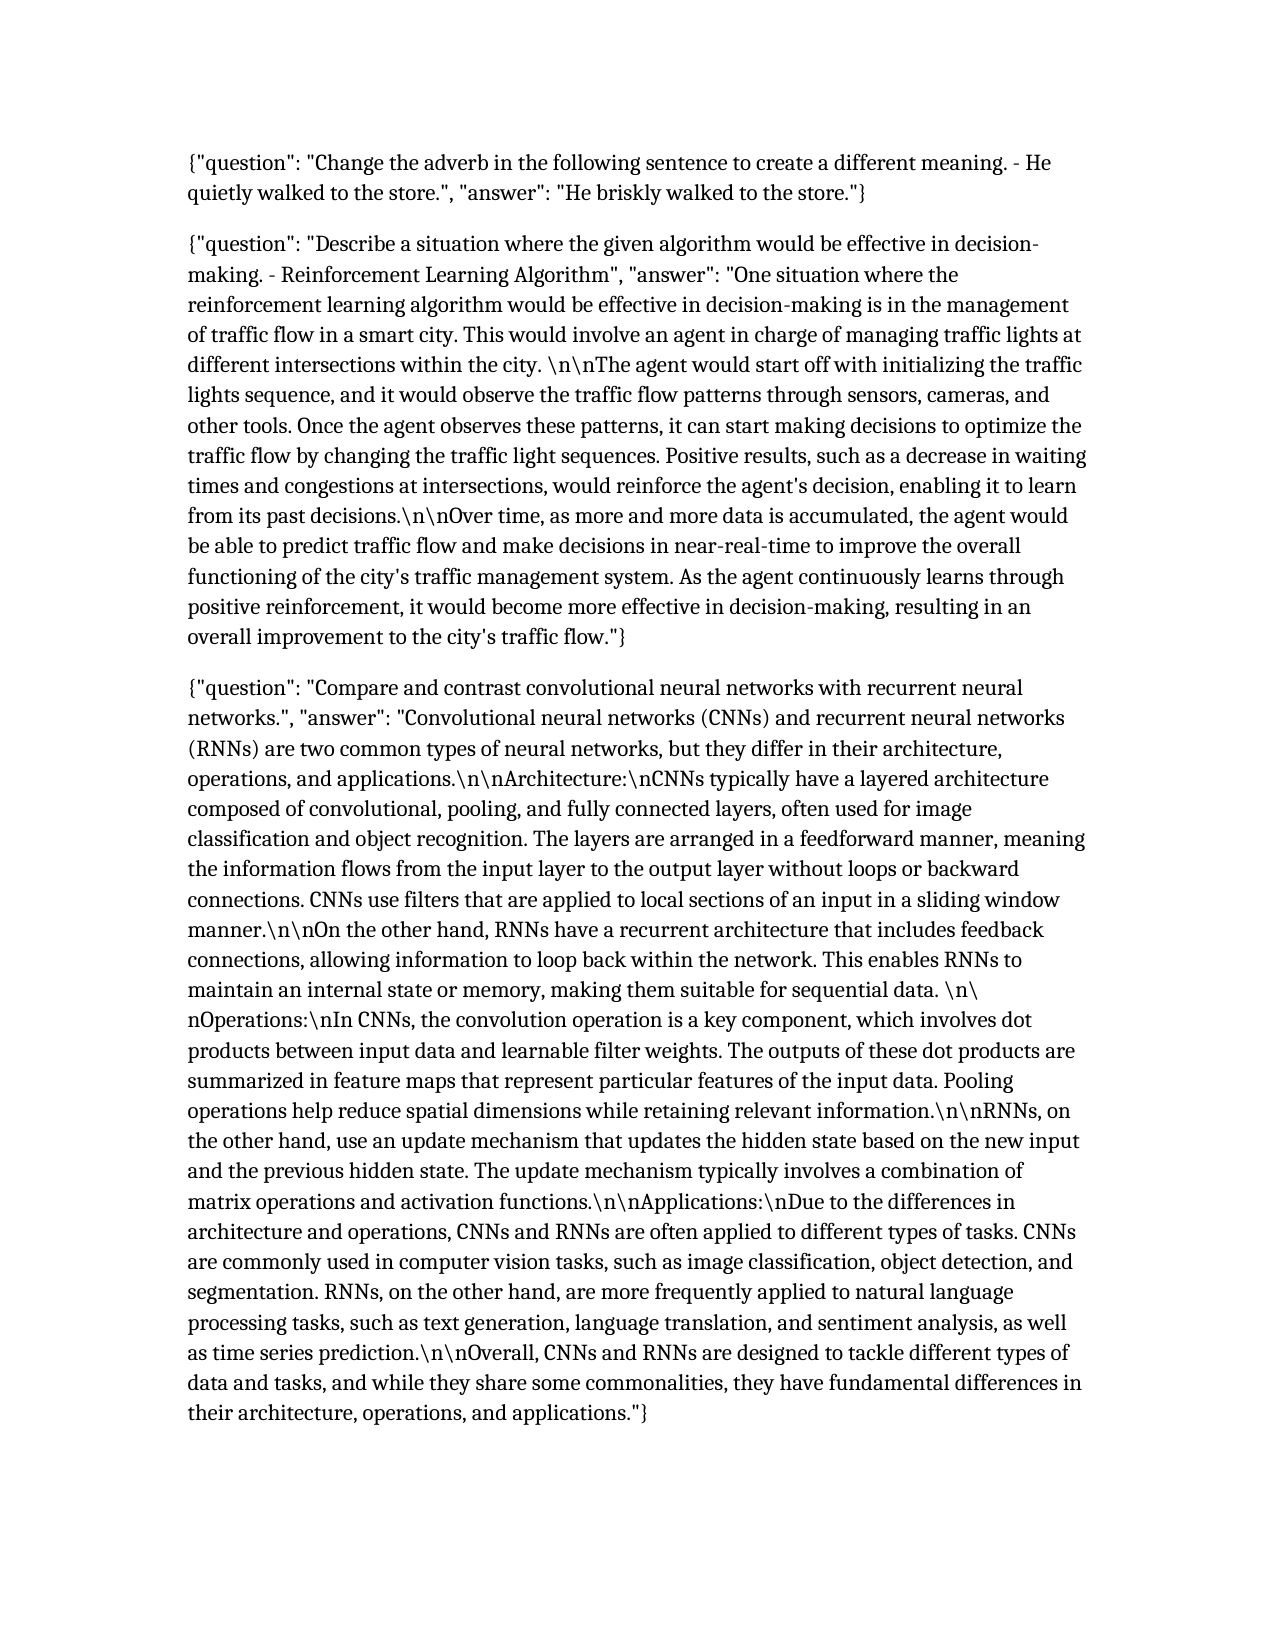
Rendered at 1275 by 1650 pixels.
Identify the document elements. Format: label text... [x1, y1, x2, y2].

text {"question": "Describe a situation where the given algorithm would be effective in decision-making. - Reinforcement Learning Algorithm", "answer": "One situation where the reinforcement learning algorithm would be effective in decision-making is in the management of traffic flow in a smart city. This would involve an agent in charge of managing traffic lights at different intersections within the city. \n\nThe agent would start off with initializing the traffic lights sequence, and it would observe the traffic flow patterns through sensors, cameras, and other tools. Once the agent observes these patterns, it can start making decisions to optimize the traffic flow by changing the traffic light sequences. Positive results, such as a decrease in waiting times and congestions at intersections, would reinforce the agent's decision, enabling it to learn from its past decisions.\n\nOver time, as more and more data is accumulated, the agent would be able to predict traffic flow and make decisions in near-real-time to improve the overall functioning of the city's traffic management system. As the agent continuously learns through positive reinforcement, it would become more effective in decision-making, resulting in an overall improvement to the city's traffic flow."} [187, 231, 1087, 650]
text {"question": "Change the adverb in the following sentence to create a different meaning. - He quietly walked to the store.", "answer": "He briskly walked to the store."} [187, 150, 1087, 207]
text {"question": "Compare and contrast convolutional neural networks with recurrent neural networks.", "answer": "Convolutional neural networks (CNNs) and recurrent neural networks (RNNs) are two common types of neural networks, but they differ in their architecture, operations, and applications.\n\nArchitecture:\nCNNs typically have a layered architecture composed of convolutional, pooling, and fully connected layers, often used for image classification and object recognition. The layers are arranged in a feedforward manner, meaning the information flows from the input layer to the output layer without loops or backward connections. CNNs use filters that are applied to local sections of an input in a sliding window manner.\n\nOn the other hand, RNNs have a recurrent architecture that includes feedback connections, allowing information to loop back within the network. This enables RNNs to maintain an internal state or memory, making them suitable for sequential data. \n\nOperations:\nIn CNNs, the convolution operation is a key component, which involves dot products between input data and learnable filter weights. The outputs of these dot products are summarized in feature maps that represent particular features of the input data. Pooling operations help reduce spatial dimensions while retaining relevant information.\n\nRNNs, on the other hand, use an update mechanism that updates the hidden state based on the new input and the previous hidden state. The update mechanism typically involves a combination of matrix operations and activation functions.\n\nApplications:\nDue to the differences in architecture and operations, CNNs and RNNs are often applied to different types of tasks. CNNs are commonly used in computer vision tasks, such as image classification, object detection, and segmentation. RNNs, on the other hand, are more frequently applied to natural language processing tasks, such as text generation, language translation, and sentiment analysis, as well as time series prediction.\n\nOverall, CNNs and RNNs are designed to tackle different types of data and tasks, and while they share some commonalities, they have fundamental differences in their architecture, operations, and applications."} [187, 675, 1087, 1426]
